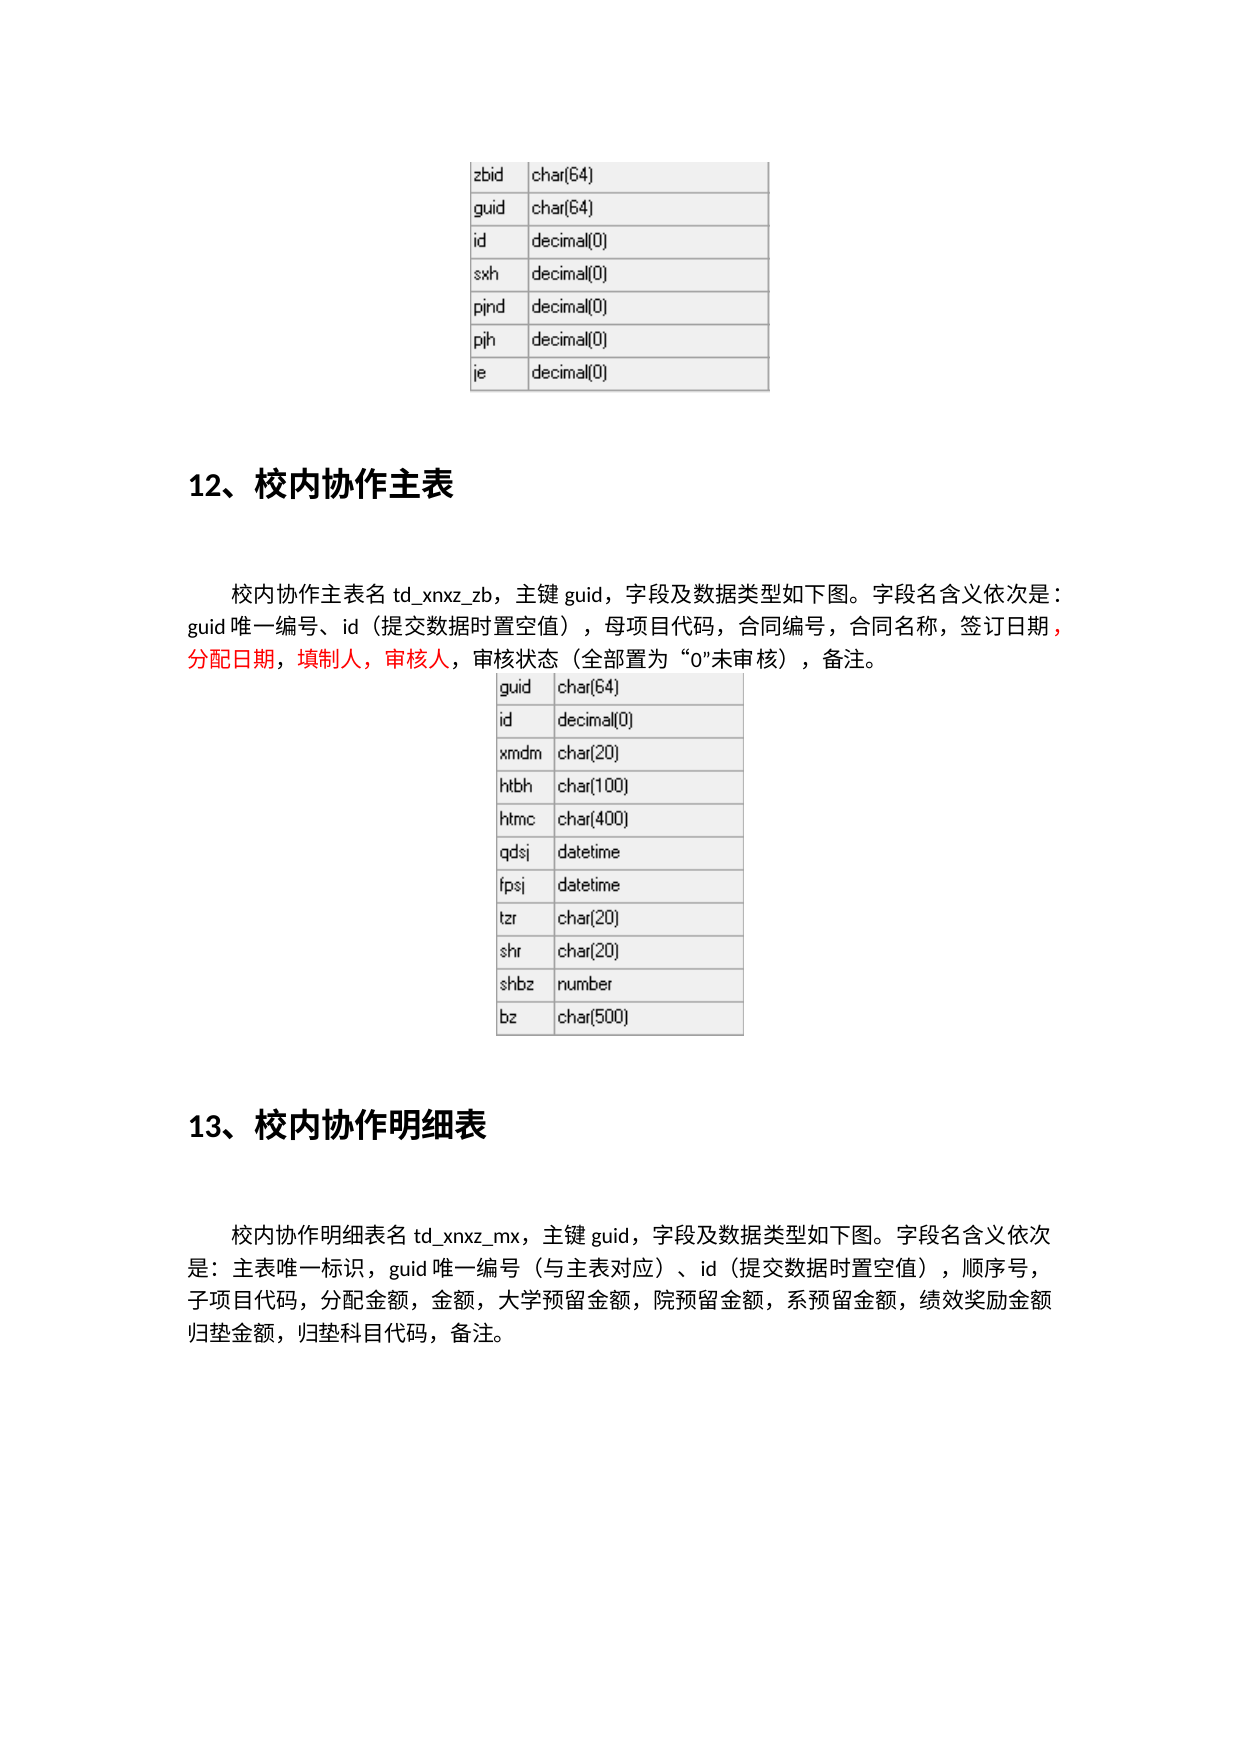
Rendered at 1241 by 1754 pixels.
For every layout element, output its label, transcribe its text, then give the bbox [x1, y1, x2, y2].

picture [496, 673, 744, 1036]
subtitle 13、校内协作明细表 [187, 1091, 1053, 1156]
subtitle 12、校内协作主表 [187, 449, 1053, 514]
picture [470, 162, 770, 393]
text 校内协作明细表名td_xnxz_mx，主键guid，字段及数据类型如下图。字段名含义依次是：主表唯一标识，guid唯一编号（与主表对应）、id（提交数据时置空值），顺序号，子项目代码，分配金额，金额，大学预留金额，院预留金额，系预留金额，绩效奖励金额，归垫金额，归垫科目代码，备注。 [187, 1218, 1053, 1348]
text 校内协作主表名td_xnxz_zb，主键guid，字段及数据类型如下图。字段名含义依次是：guid唯一编号、id（提交数据时置空值），母项目代码，合同编号，合同名称，签订日期，分配日期，填制人，审核人，审核状态（全部置为“0”未审 核），备注。 [187, 576, 1053, 674]
